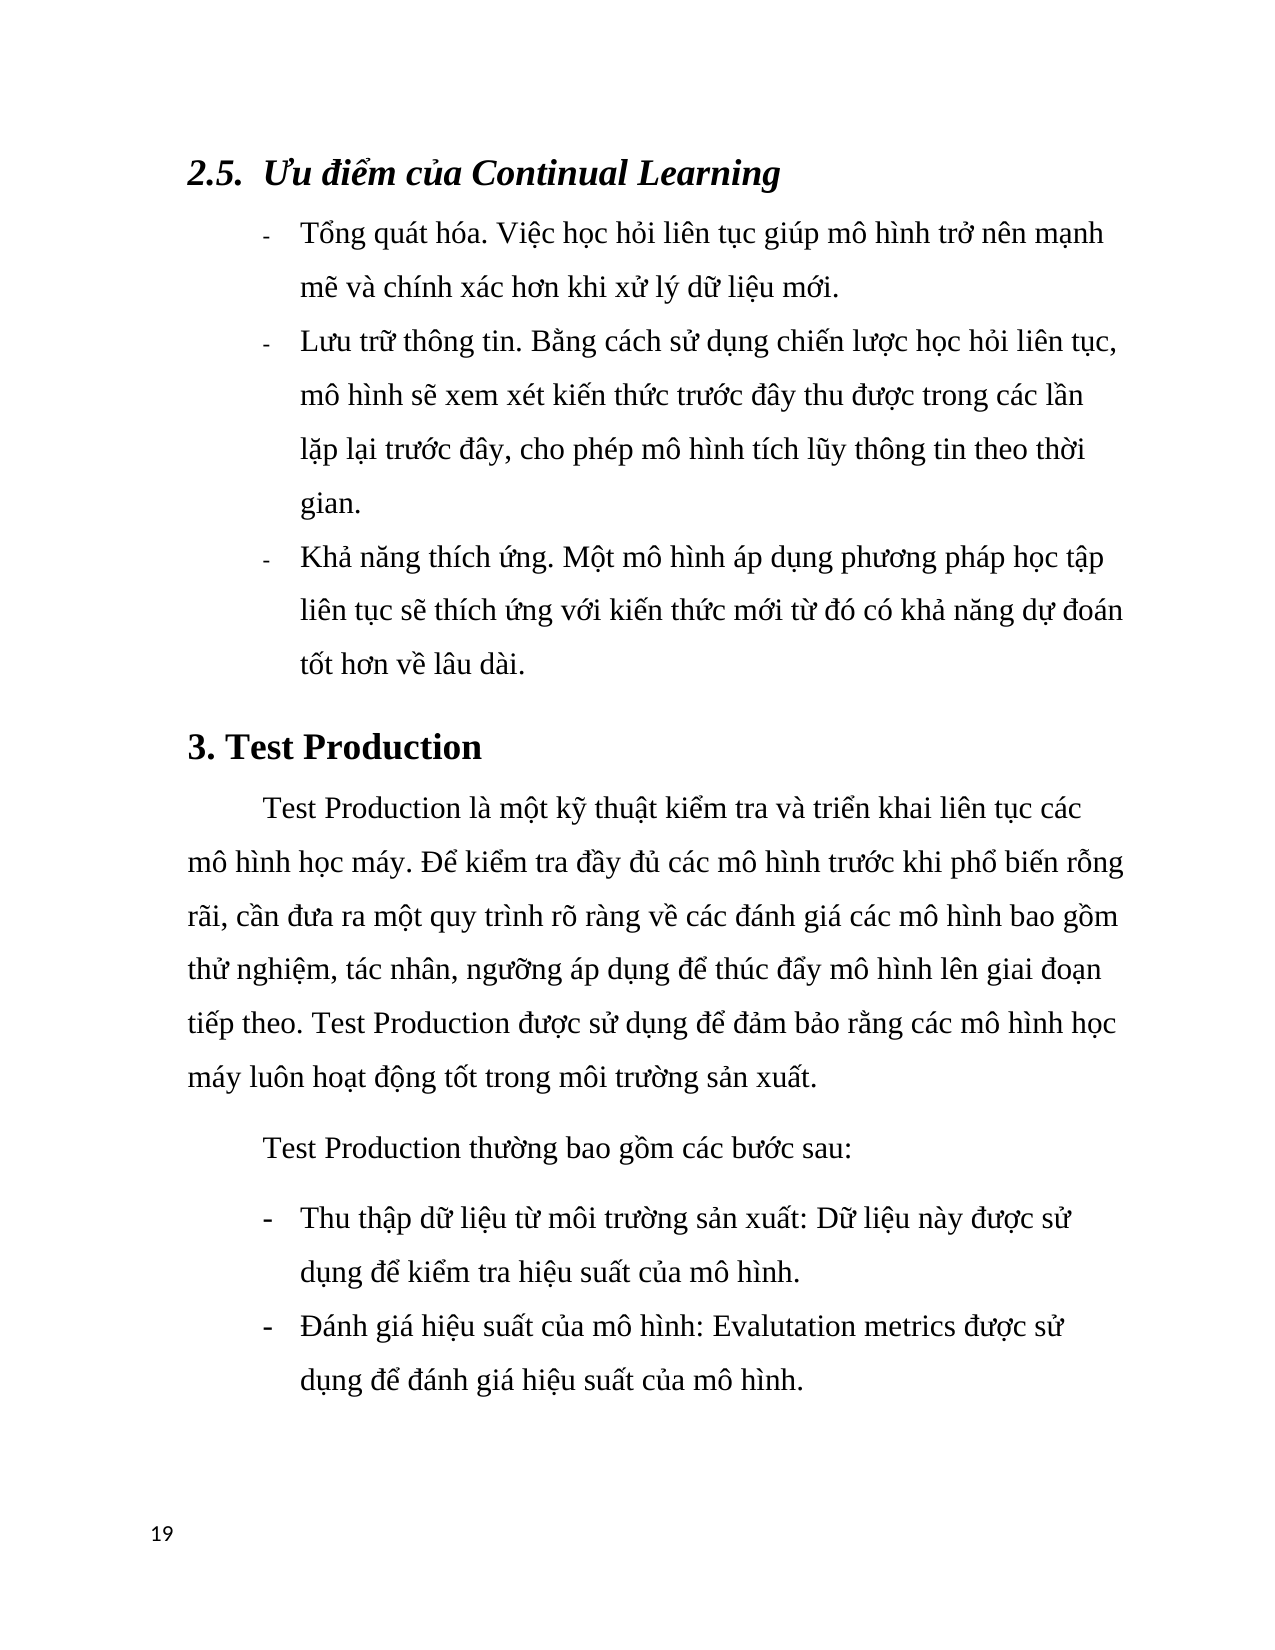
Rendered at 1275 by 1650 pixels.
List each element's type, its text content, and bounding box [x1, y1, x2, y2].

text Test Production thường bao gồm các bước sau: [187, 1129, 1125, 1165]
list Thu thập dữ liệu từ môi trường sản xuất: Dữ liệu này được sử dụng để kiểm tra hiệu suất của mô hình. [262, 1199, 1125, 1289]
subtitle Ưu điểm của Continual Learning [187, 150, 1125, 193]
list Đánh giá hiệu suất của mô hình: Evalutation metrics được sử dụng để đánh giá hiệu suất của mô hình. [262, 1307, 1125, 1397]
list Khả năng thích ứng. Một mô hình áp dụng phương pháp học tập liên tục sẽ thích ứng với kiến thức mới từ đó có khả năng dự đoán tốt hơn về lâu dài. [262, 538, 1125, 681]
subtitle Test Production [187, 724, 1125, 767]
list Lưu trữ thông tin. Bằng cách sử dụng chiến lược học hỏi liên tục, mô hình sẽ xem xét kiến thức trước đây thu được trong các lần lặp lại trước đây, cho phép mô hình tích lũy thông tin theo thời gian. [262, 322, 1125, 520]
list Tổng quát hóa. Việc học hỏi liên tục giúp mô hình trở nên mạnh mẽ và chính xác hơn khi xử lý dữ liệu mới. [262, 215, 1125, 304]
text Test Production là một kỹ thuật kiểm tra và triển khai liên tục các mô hình học máy. Để kiểm tra đầy đủ các mô hình trước khi phổ biến rỗng rãi, cần đưa ra một quy trình rõ ràng về các đánh giá các mô hình bao gồm thử nghiệm, tác nhân, ngưỡng áp dụng để thúc đẩy mô hình lên giai đoạn tiếp theo. Test Production được sử dụng để đảm bảo rằng các mô hình học máy luôn hoạt động tốt trong môi trường sản xuất. [187, 789, 1125, 1094]
